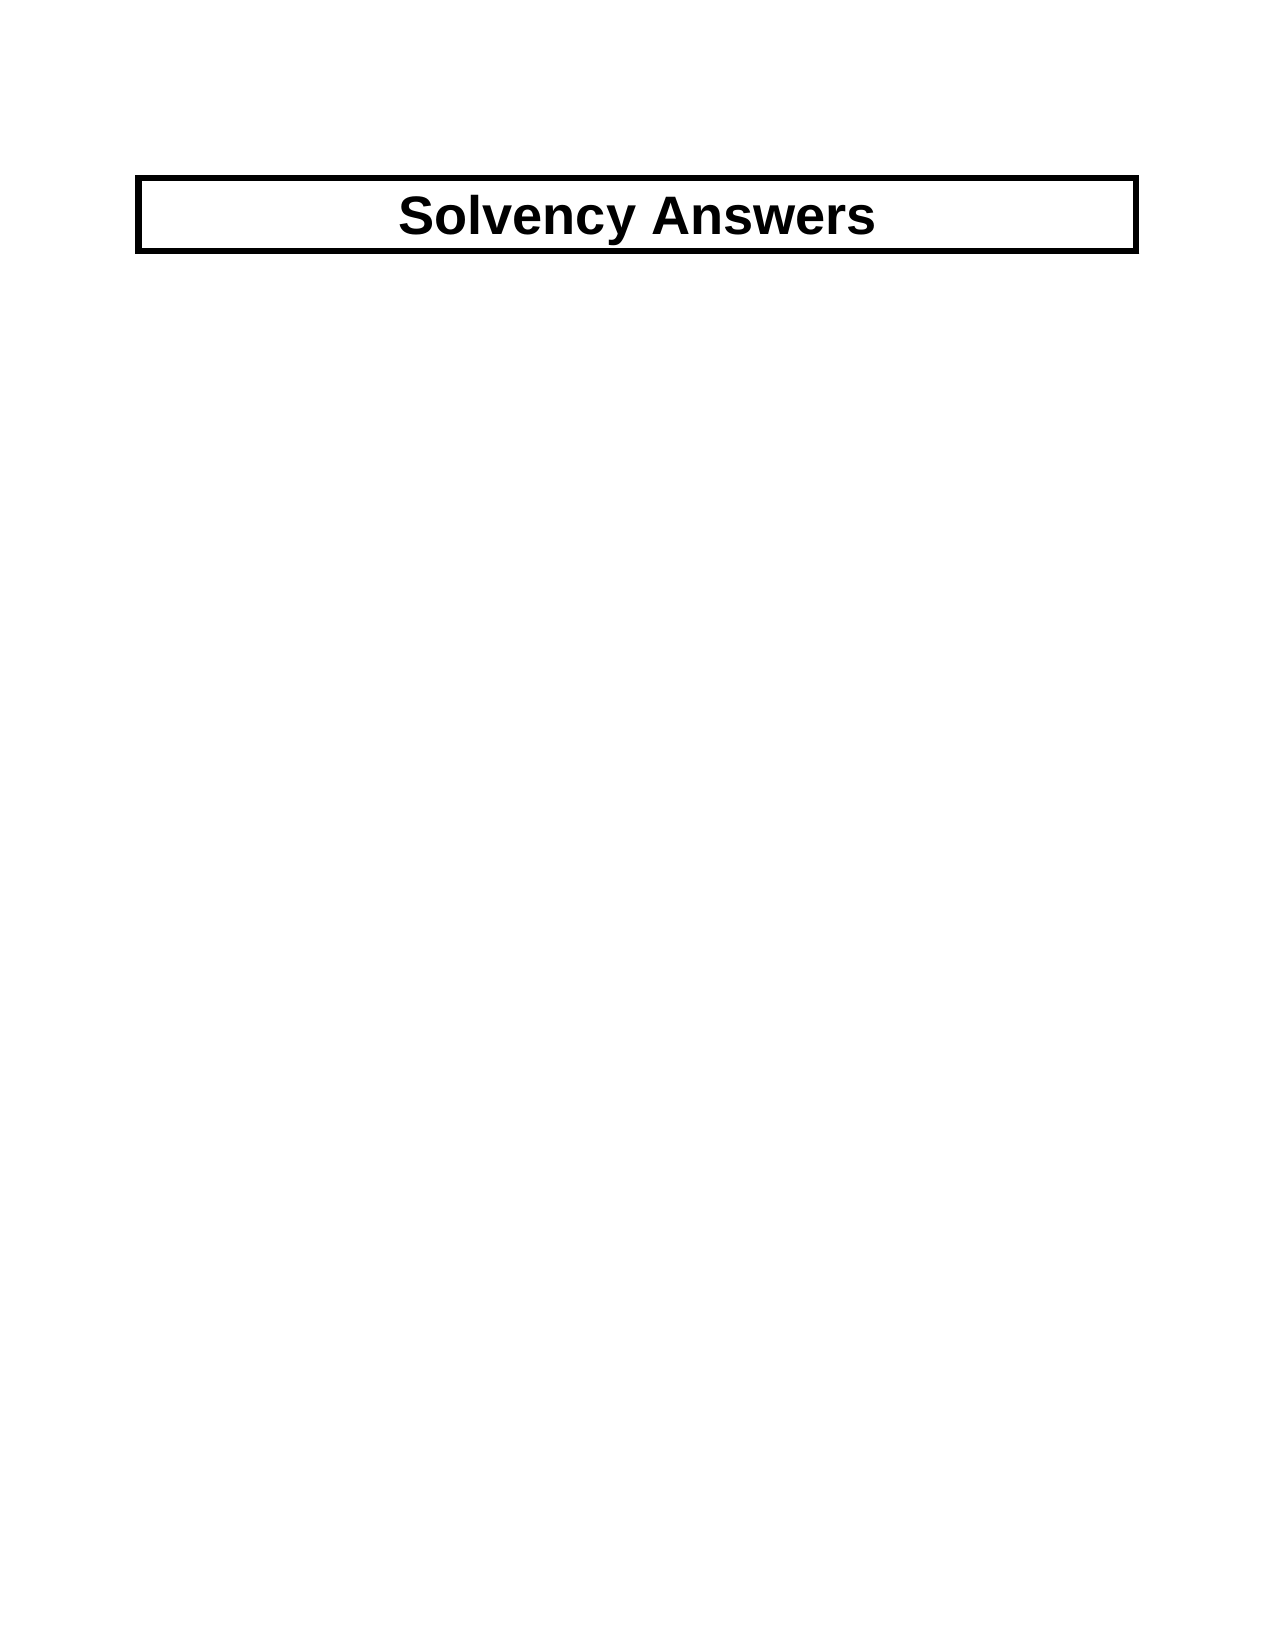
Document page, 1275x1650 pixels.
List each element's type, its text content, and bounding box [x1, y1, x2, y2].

subtitle Solvency Answers [142, 181, 1133, 248]
